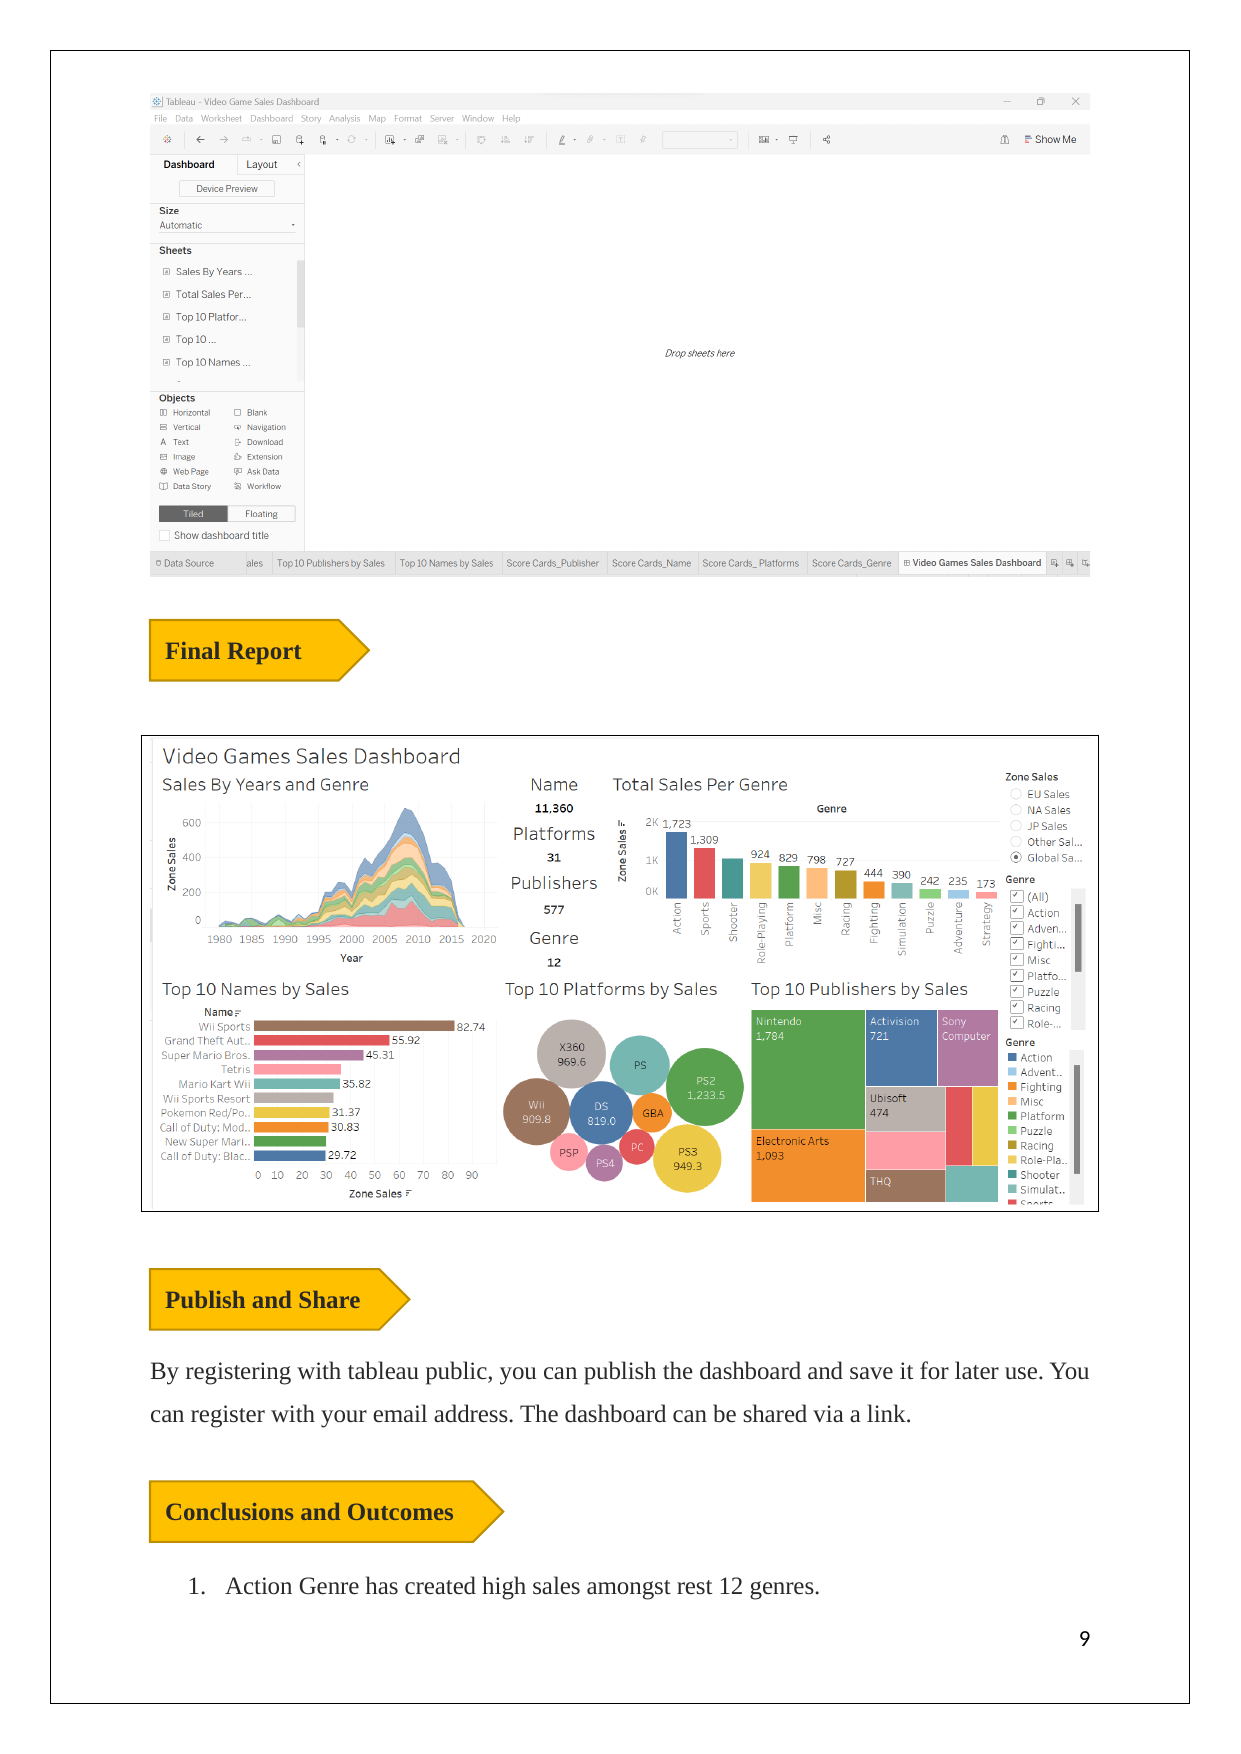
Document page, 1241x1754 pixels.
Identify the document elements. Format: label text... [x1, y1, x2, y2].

picture [150, 93, 1091, 577]
text By registering with tableau public, you can publish the dashboard and save it for later use. You can register with your email address. The dashboard can be shared via a link. [150, 1384, 1090, 1428]
list Action Genre has created high sales amongst rest 12 genres. [187, 1571, 1090, 1600]
picture [150, 737, 1091, 1209]
